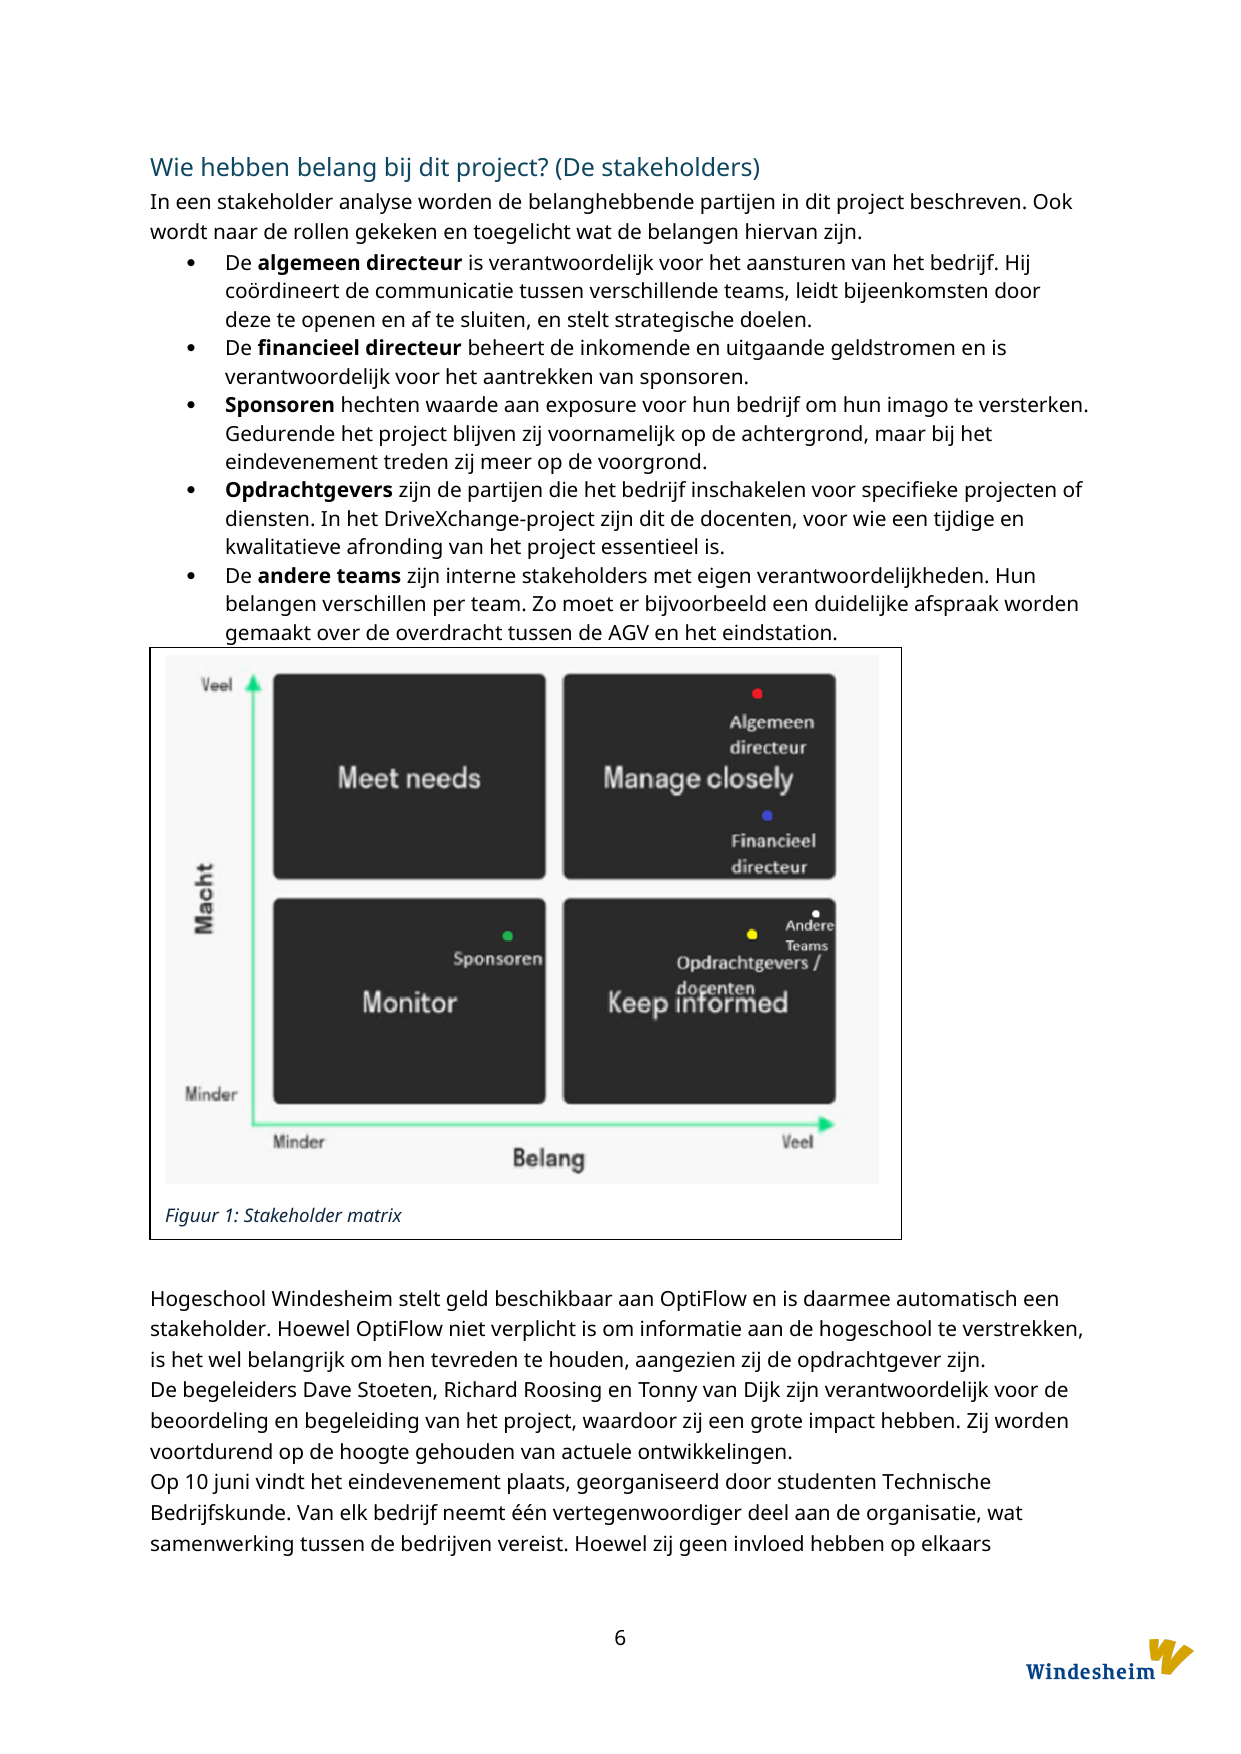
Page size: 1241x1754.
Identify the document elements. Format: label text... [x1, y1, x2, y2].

list De algemeen directeur is verantwoordelijk voor het aansturen van het bedrijf. Hij coördineert de communicatie tussen verschillende teams, leidt bijeenkomsten door deze te openen en af te sluiten, en stelt strategische doelen. [187, 248, 1090, 333]
subtitle Wie hebben belang bij dit project? (De stakeholders) [150, 150, 1090, 184]
list De financieel directeur beheert de inkomende en uitgaande geldstromen en is verantwoordelijk voor het aantrekken van sponsoren. [187, 333, 1090, 390]
text Hogeschool Windesheim stelt geld beschikbaar aan OptiFlow en is daarmee automatisch een stakeholder. Hoewel OptiFlow niet verplicht is om informatie aan de hogeschool te verstrekken, is het wel belangrijk om hen tevreden te houden, aangezien zij de opdrachtgever zijn. [150, 1284, 1090, 1373]
picture [1017, 1632, 1196, 1686]
list Opdrachtgevers zijn de partijen die het bedrijf inschakelen voor specifieke projecten of diensten. In het DriveXchange-project zijn dit de docenten, voor wie een tijdige en kwalitatieve afronding van het project essentieel is. [187, 476, 1090, 561]
list De andere teams zijn interne stakeholders met eigen verantwoordelijkheden. Hun belangen verschillen per team. Zo moet er bijvoorbeeld een duidelijke afspraak worden gemaakt over de overdracht tussen de AGV en het eindstation. [187, 561, 1090, 646]
picture [165, 655, 879, 1184]
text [150, 1467, 1090, 1557]
text De begeleiders Dave Stoeten, Richard Roosing en Tonny van Dijk zijn verantwoordelijk voor de beoordeling en begeleiding van het project, waardoor zij een grote impact hebben. Zij worden voortdurend op de hoogte gehouden van actuele ontwikkelingen. [150, 1376, 1090, 1465]
text In een stakeholder analyse worden de belanghebbende partijen in dit project beschreven. Ook wordt naar de rollen gekeken en toegelicht wat de belangen hiervan zijn. [150, 187, 1090, 246]
list Sponsoren hechten waarde aan exposure voor hun bedrijf om hun imago te versterken. Gedurende het project blijven zij voornamelijk op de achtergrond, maar bij het eindevenement treden zij meer op de voorgrond. [187, 390, 1090, 476]
